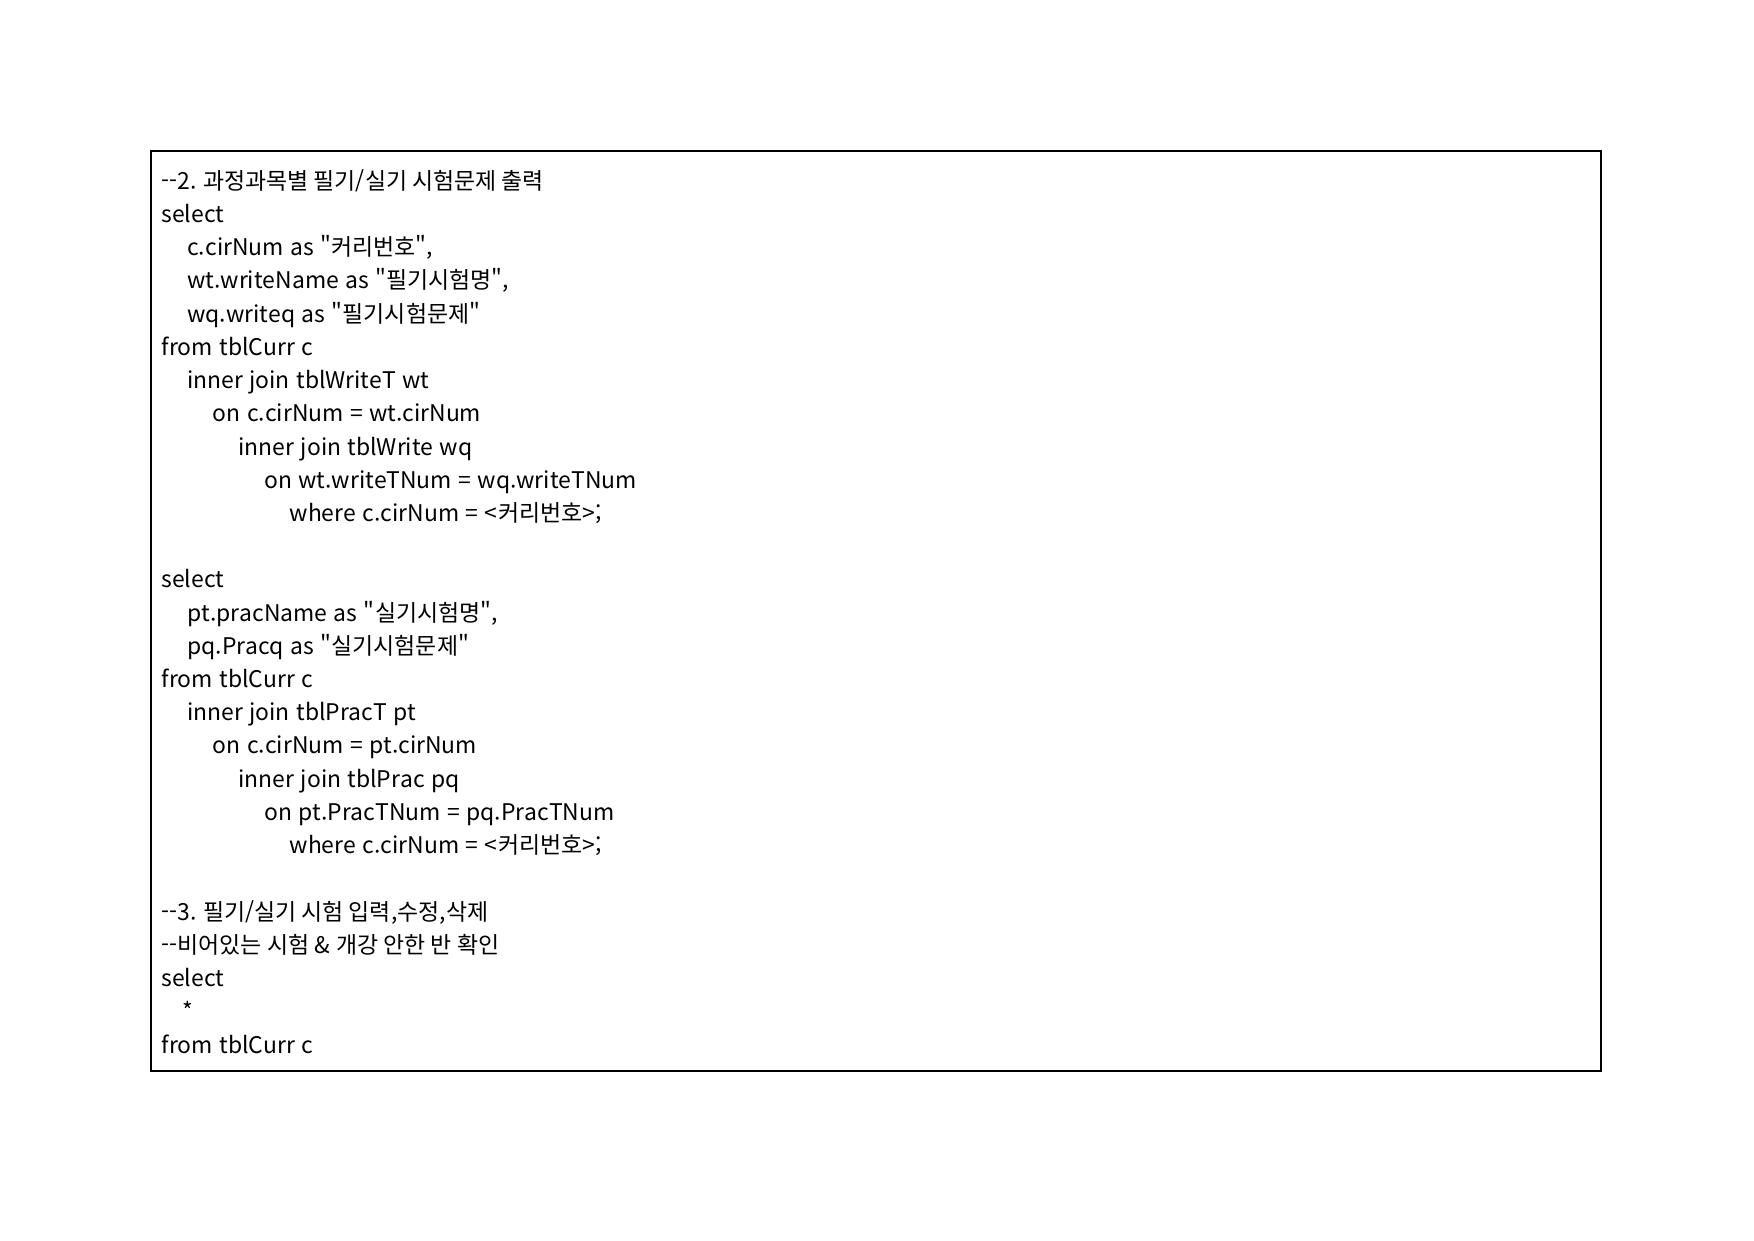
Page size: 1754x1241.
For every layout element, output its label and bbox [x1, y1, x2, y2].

table_cell [152, 152, 1600, 1070]
